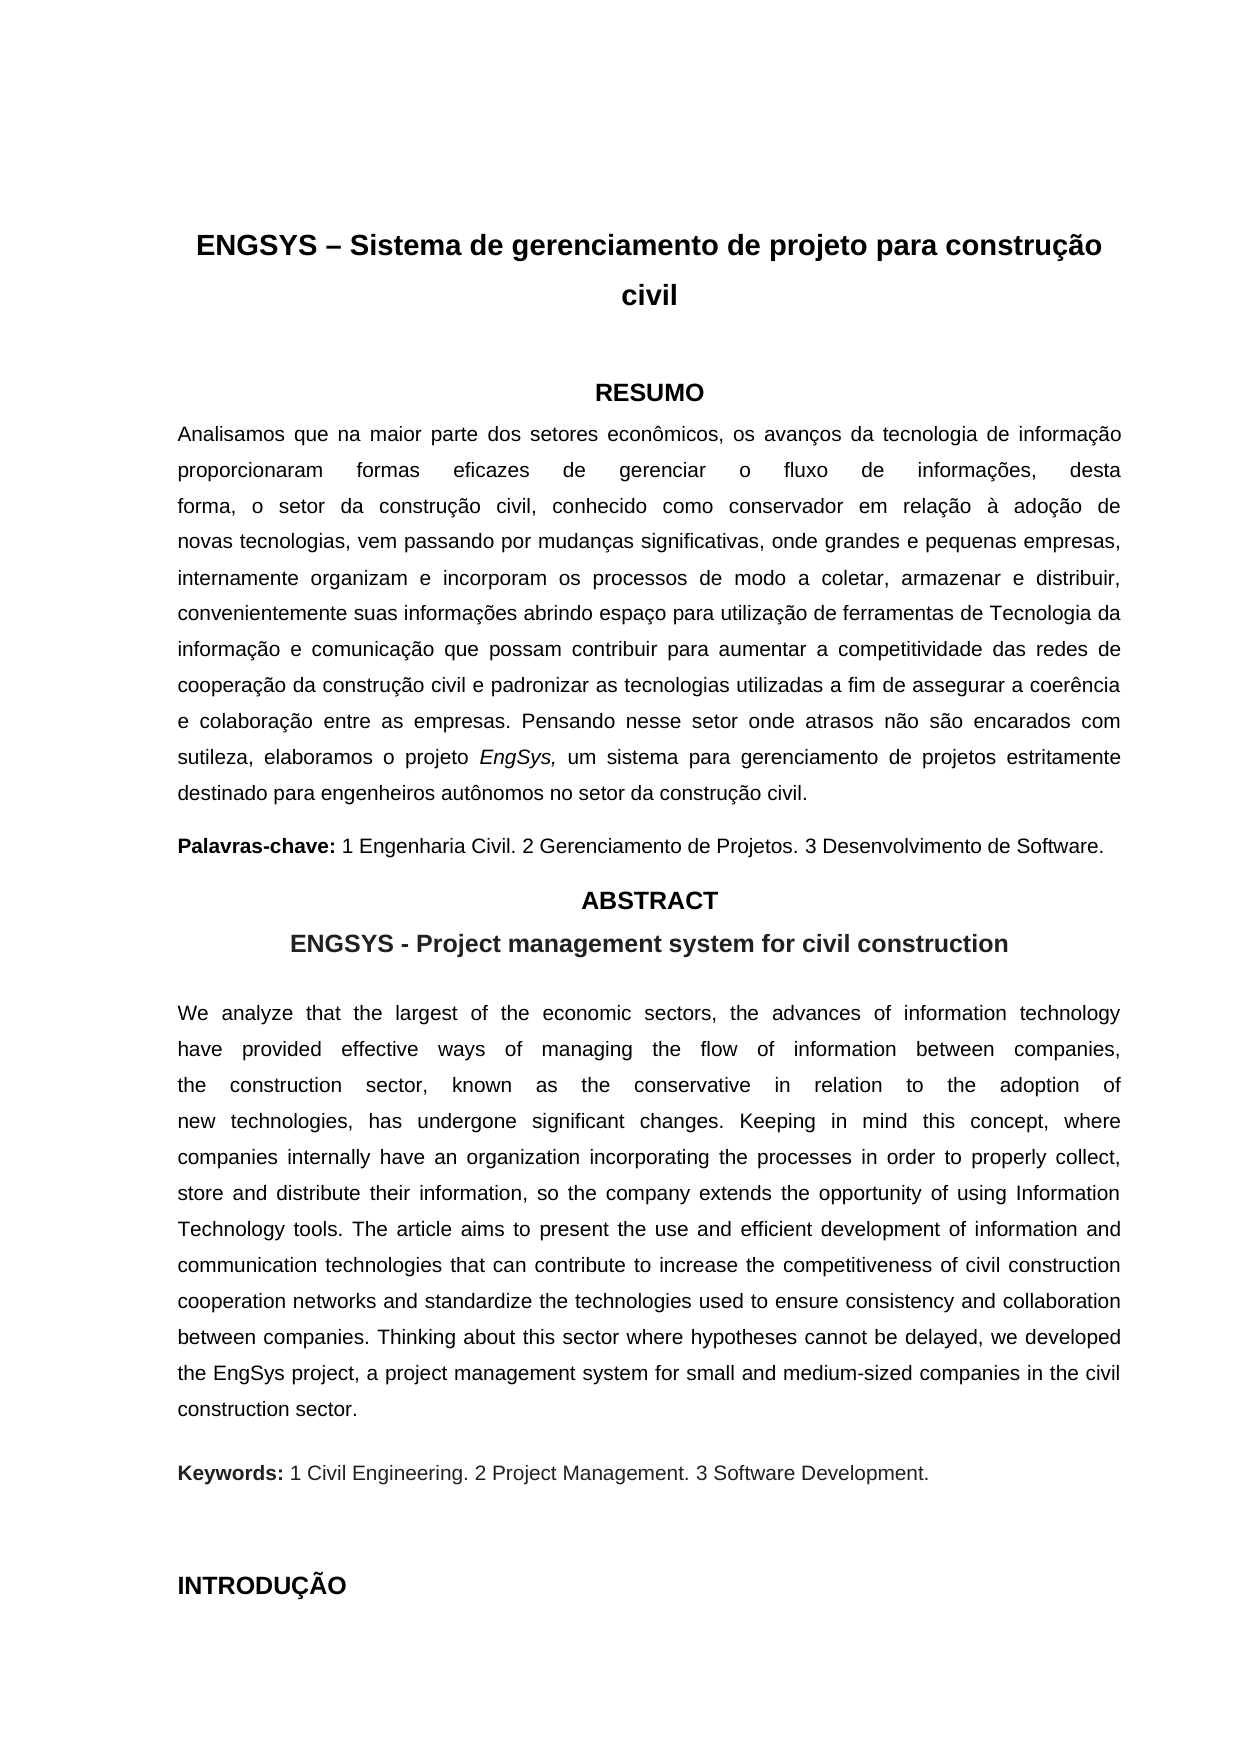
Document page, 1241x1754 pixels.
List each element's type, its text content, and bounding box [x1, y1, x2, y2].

text We analyze that the largest of the economic sectors, the advances of information technology have provided effective ways of managing the flow of information between companies, the construction sector, known as the conservative in relation to the adoption of new technologies, has undergone significant changes. Keeping in mind this concept, where companies internally have an organization incorporating the processes in order to properly collect, store and distribute their information, so the company extends the opportunity of using Information Technology tools. The article aims to present the use and efficient development of information and communication technologies that can contribute to increase the competitiveness of civil construction cooperation networks and standardize the technologies used to ensure consistency and collaboration between companies. Thinking about this sector where hypotheses cannot be delayed, we developed the EngSys project, a project management system for small and medium-sized companies in the civil construction sector. [177, 1001, 1122, 1420]
text Keywords: 1 Civil Engineering. 2 Project Management. 3 Software Development. [177, 1432, 1122, 1485]
text INTRODUÇÃO [177, 1571, 1122, 1600]
text Palavras-chave: 1 Engenharia Civil. 2 Gerenciamento de Projetos. 3 Desenvolvimento de Software. [177, 833, 1122, 857]
text RESUMO [177, 378, 1122, 407]
text ENGSYS - Project management system for civil construction [177, 929, 1122, 958]
text ENGSYS – Sistema de gerenciamento de projeto para construção civil [177, 227, 1122, 311]
text ABSTRACT [177, 886, 1122, 915]
text Analisamos que na maior parte dos setores econômicos, os avanços da tecnologia de informação proporcionaram formas eficazes de gerenciar o fluxo de informações, desta forma, o setor da construção civil, conhecido como conservador em relação à adoção de novas tecnologias, vem passando por mudanças significativas, onde grandes e pequenas empresas, internamente organizam e incorporam os processos de modo a coletar, armazenar e distribuir, convenientemente suas informações abrindo espaço para utilização de ferramentas de Tecnologia da informação e comunicação que possam contribuir para aumentar a competitividade das redes de cooperação da construção civil e padronizar as tecnologias utilizadas a fim de assegurar a coerência e colaboração entre as empresas. Pensando nesse setor onde atrasos não são encarados com sutileza, elaboramos o projeto EngSys, um sistema para gerenciamento de projetos estritamente destinado para engenheiros autônomos no setor da construção civil. [177, 422, 1122, 805]
